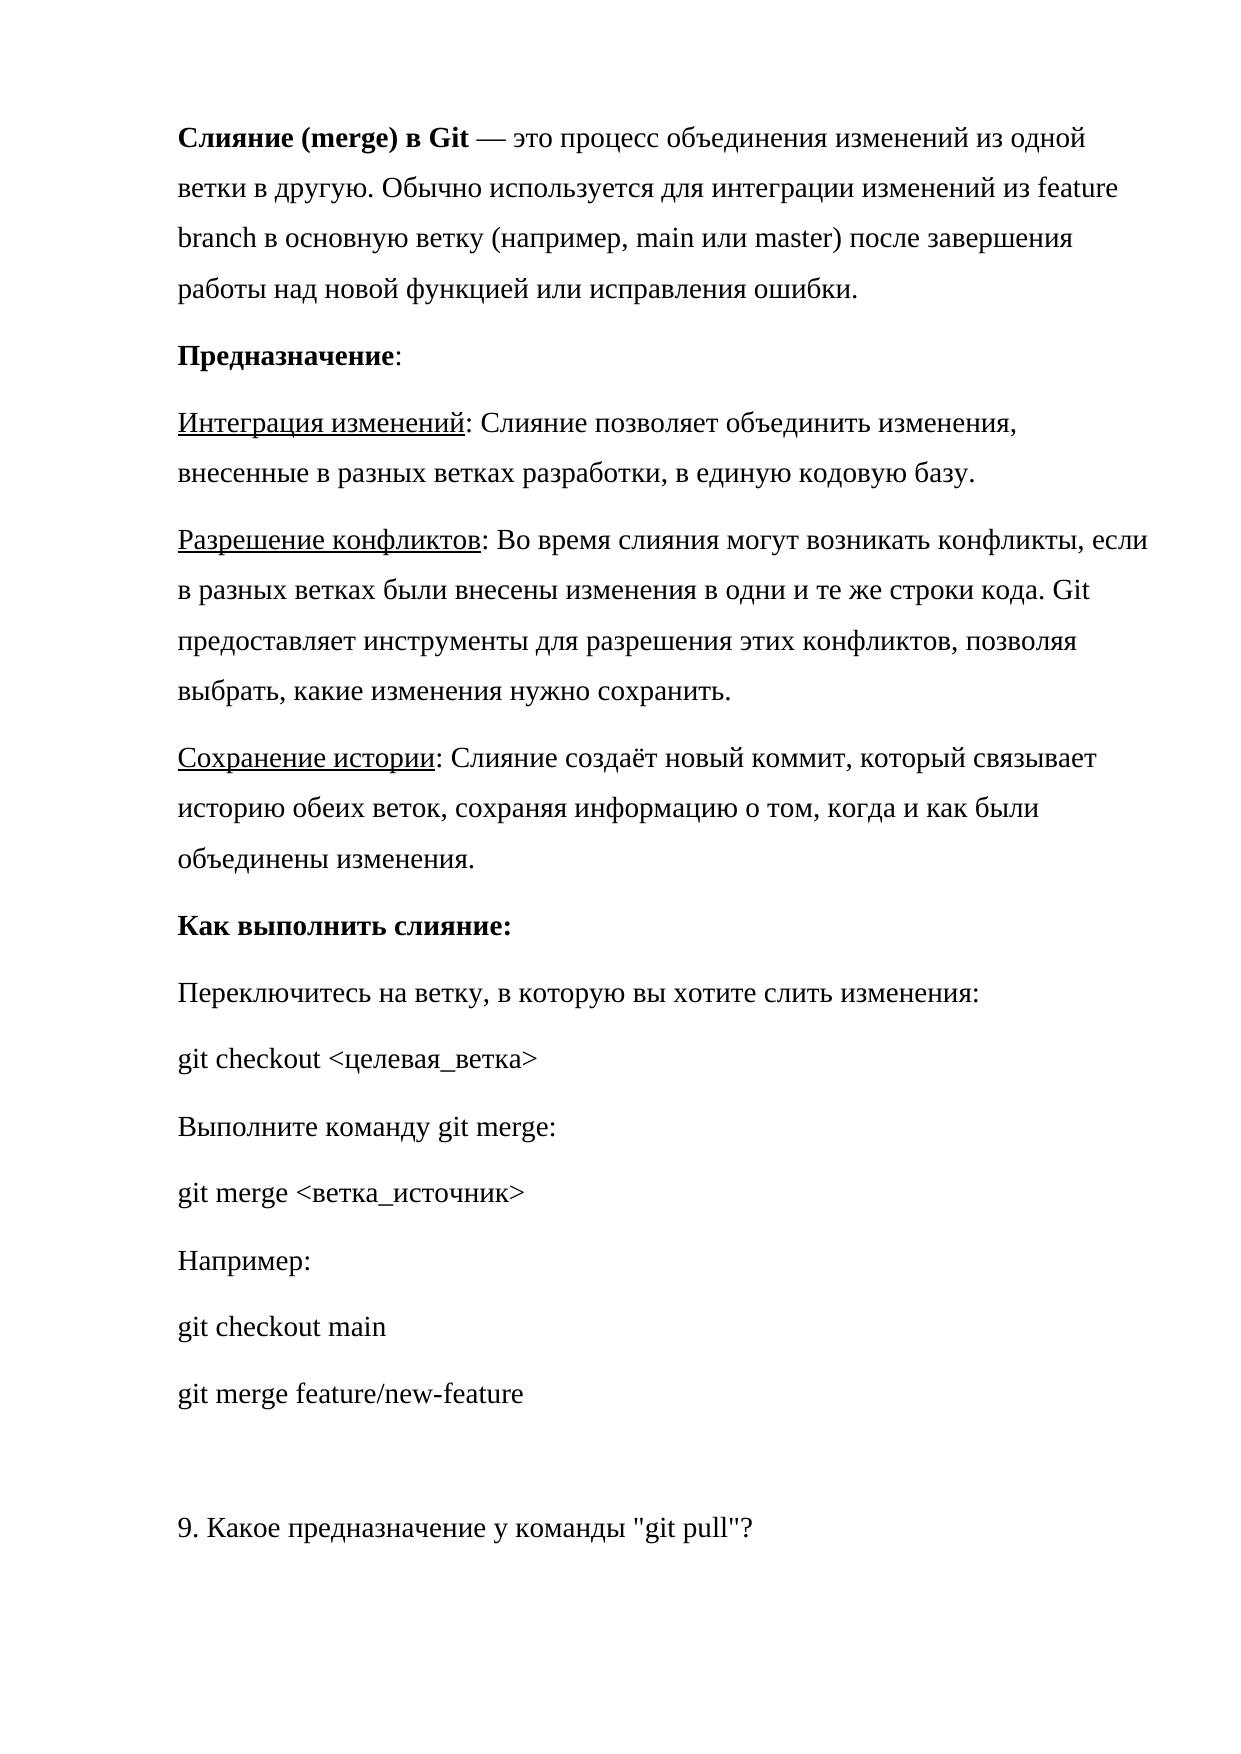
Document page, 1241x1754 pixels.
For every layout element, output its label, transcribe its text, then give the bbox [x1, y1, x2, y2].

text 9. Какое предназначение у команды "git pull"? [177, 1511, 1152, 1544]
text Например: [177, 1243, 1152, 1276]
list Предназначение: [177, 338, 1152, 371]
list Разрешение конфликтов: Во время слияния могут возникать конфликты, если в разных ветках были внесены изменения в одни и те же строки кода. Git предоставляет инструменты для разрешения этих конфликтов, позволяя выбрать, какие изменения нужно сохранить. [177, 522, 1152, 707]
list Слияние (merge) в Git — это процесс объединения изменений из одной ветки в другую. Обычно используется для интеграции изменений из feature branch в основную ветку (например, main или master) после завершения работы над новой функцией или исправления ошибки. [177, 120, 1152, 304]
text git checkout main [177, 1309, 1152, 1343]
list Сохранение истории: Слияние создаёт новый коммит, который связывает историю обеих веток, сохраняя информацию о том, когда и как были объединены изменения. [177, 740, 1152, 874]
text git merge <ветка_источник> [177, 1176, 1152, 1209]
text git checkout <целевая_ветка> [177, 1042, 1152, 1075]
list Интеграция изменений: Слияние позволяет объединить изменения, внесенные в разных ветках разработки, в единую кодовую базу. [177, 405, 1152, 489]
text Выполните команду git merge: [177, 1109, 1152, 1142]
text Как выполнить слияние: [177, 908, 1152, 941]
text git merge feature/new-feature [177, 1377, 1152, 1410]
text Переключитесь на ветку, в которую вы хотите слить изменения: [177, 975, 1152, 1008]
